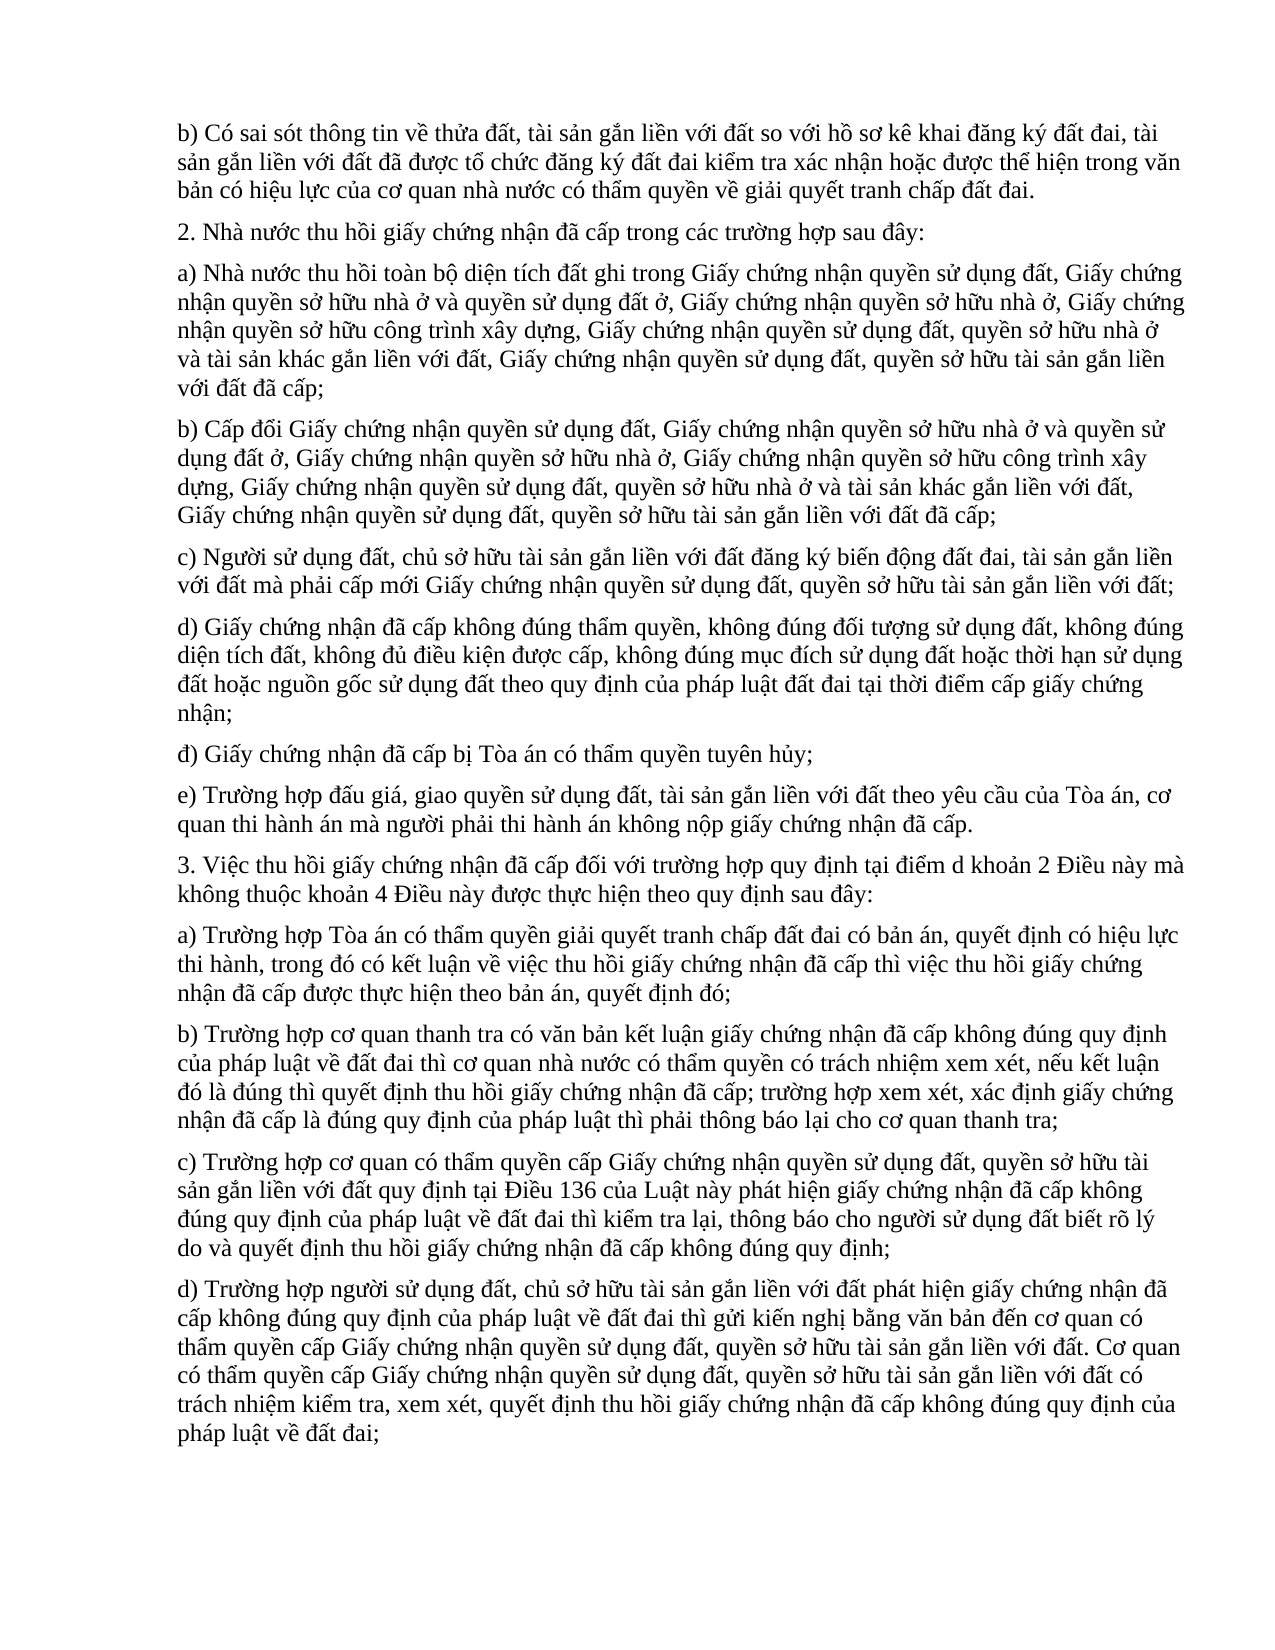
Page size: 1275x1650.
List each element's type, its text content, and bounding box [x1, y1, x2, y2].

text c) Trường hợp cơ quan có thẩm quyền cấp Giấy chứng nhận quyền sử dụng đất, quyền sở hữu tài sản gắn liền với đất quy định tại Điều 136 của Luật này phát hiện giấy chứng nhận đã cấp không đúng quy định của pháp luật về đất đai thì kiểm tra lại, thông báo cho người sử dụng đất biết rõ lý do và quyết định thu hồi giấy chứng nhận đã cấp không đúng quy định; [177, 1147, 1186, 1262]
text e) Trường hợp đấu giá, giao quyền sử dụng đất, tài sản gắn liền với đất theo yêu cầu của Tòa án, cơ quan thi hành án mà người phải thi hành án không nộp giấy chứng nhận đã cấp. [177, 781, 1186, 838]
text đ) Giấy chứng nhận đã cấp bị Tòa án có thẩm quyền tuyên hủy; [177, 739, 1186, 768]
text d) Trường hợp người sử dụng đất, chủ sở hữu tài sản gắn liền với đất phát hiện giấy chứng nhận đã cấp không đúng quy định của pháp luật về đất đai thì gửi kiến nghị bằng văn bản đến cơ quan có thẩm quyền cấp Giấy chứng nhận quyền sử dụng đất, quyền sở hữu tài sản gắn liền với đất. Cơ quan có thẩm quyền cấp Giấy chứng nhận quyền sử dụng đất, quyền sở hữu tài sản gắn liền với đất có trách nhiệm kiểm tra, xem xét, quyết định thu hồi giấy chứng nhận đã cấp không đúng quy định của pháp luật về đất đai; [177, 1274, 1186, 1447]
text b) Trường hợp cơ quan thanh tra có văn bản kết luận giấy chứng nhận đã cấp không đúng quy định của pháp luật về đất đai thì cơ quan nhà nước có thẩm quyền có trách nhiệm xem xét, nếu kết luận đó là đúng thì quyết định thu hồi giấy chứng nhận đã cấp; trường hợp xem xét, xác định giấy chứng nhận đã cấp là đúng quy định của pháp luật thì phải thông báo lại cho cơ quan thanh tra; [177, 1019, 1186, 1134]
text a) Nhà nước thu hồi toàn bộ diện tích đất ghi trong Giấy chứng nhận quyền sử dụng đất, Giấy chứng nhận quyền sở hữu nhà ở và quyền sử dụng đất ở, Giấy chứng nhận quyền sở hữu nhà ở, Giấy chứng nhận quyền sở hữu công trình xây dựng, Giấy chứng nhận quyền sử dụng đất, quyền sở hữu nhà ở và tài sản khác gắn liền với đất, Giấy chứng nhận quyền sử dụng đất, quyền sở hữu tài sản gắn liền với đất đã cấp; [177, 258, 1186, 402]
text d) Giấy chứng nhận đã cấp không đúng thẩm quyền, không đúng đối tượng sử dụng đất, không đúng diện tích đất, không đủ điều kiện được cấp, không đúng mục đích sử dụng đất hoặc thời hạn sử dụng đất hoặc nguồn gốc sử dụng đất theo quy định của pháp luật đất đai tại thời điểm cấp giấy chứng nhận; [177, 612, 1186, 727]
text c) Người sử dụng đất, chủ sở hữu tài sản gắn liền với đất đăng ký biến động đất đai, tài sản gắn liền với đất mà phải cấp mới Giấy chứng nhận quyền sử dụng đất, quyền sở hữu tài sản gắn liền với đất; [177, 542, 1186, 599]
text b) Cấp đổi Giấy chứng nhận quyền sử dụng đất, Giấy chứng nhận quyền sở hữu nhà ở và quyền sử dụng đất ở, Giấy chứng nhận quyền sở hữu nhà ở, Giấy chứng nhận quyền sở hữu công trình xây dựng, Giấy chứng nhận quyền sử dụng đất, quyền sở hữu nhà ở và tài sản khác gắn liền với đất, Giấy chứng nhận quyền sử dụng đất, quyền sở hữu tài sản gắn liền với đất đã cấp; [177, 414, 1186, 529]
text 3. Việc thu hồi giấy chứng nhận đã cấp đối với trường hợp quy định tại điểm d khoản 2 Điều này mà không thuộc khoản 4 Điều này được thực hiện theo quy định sau đây: [177, 851, 1186, 908]
text a) Trường hợp Tòa án có thẩm quyền giải quyết tranh chấp đất đai có bản án, quyết định có hiệu lực thi hành, trong đó có kết luận về việc thu hồi giấy chứng nhận đã cấp thì việc thu hồi giấy chứng nhận đã cấp được thực hiện theo bản án, quyết định đó; [177, 921, 1186, 1007]
text b) Có sai sót thông tin về thửa đất, tài sản gắn liền với đất so với hồ sơ kê khai đăng ký đất đai, tài sản gắn liền với đất đã được tổ chức đăng ký đất đai kiểm tra xác nhận hoặc được thể hiện trong văn bản có hiệu lực của cơ quan nhà nước có thẩm quyền về giải quyết tranh chấp đất đai. [177, 118, 1186, 204]
text 2. Nhà nước thu hồi giấy chứng nhận đã cấp trong các trường hợp sau đây: [177, 217, 1186, 246]
